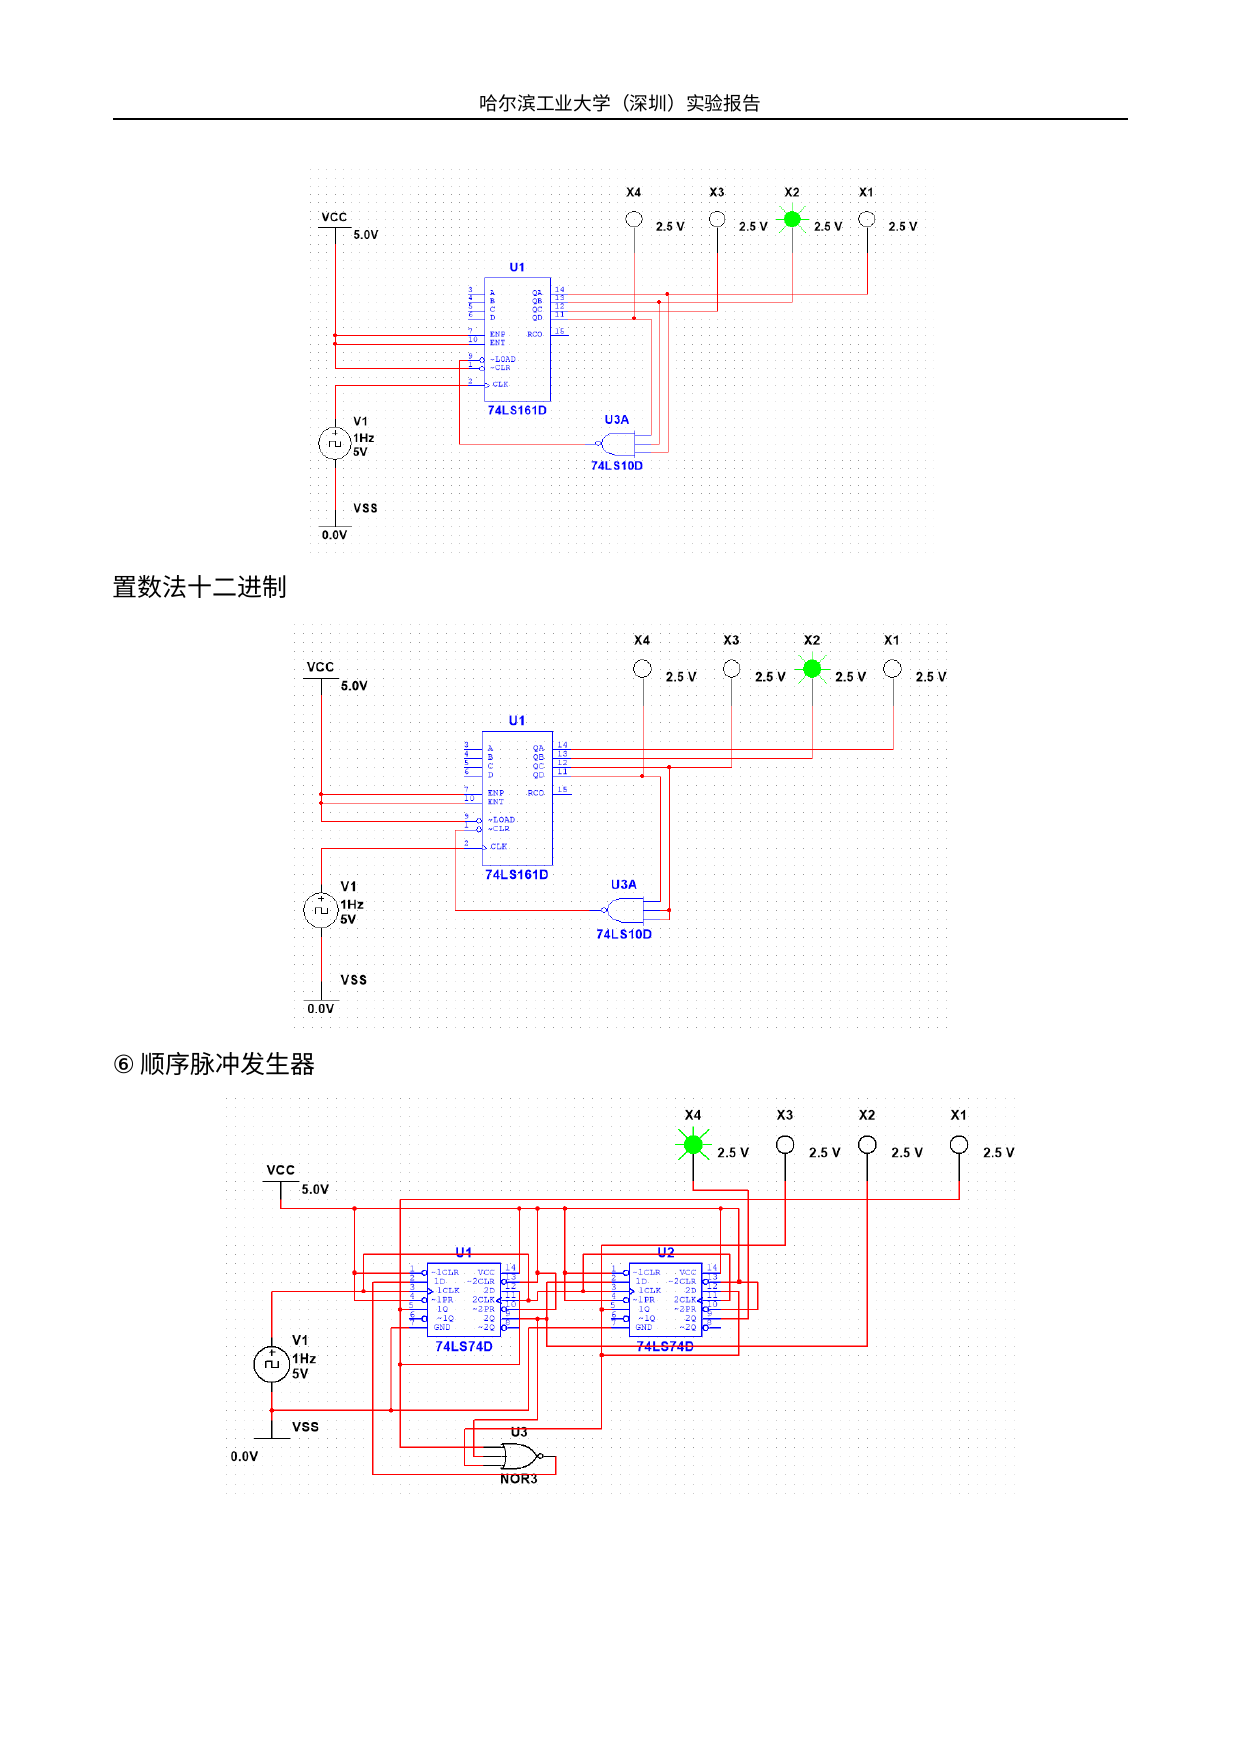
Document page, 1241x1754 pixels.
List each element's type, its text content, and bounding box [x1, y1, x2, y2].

text 置数法十二进制 [112, 567, 1128, 604]
picture [290, 621, 950, 1032]
picture [218, 1098, 1022, 1501]
text ⑥顺序脉冲发生器 [112, 1044, 1128, 1080]
picture [306, 162, 934, 555]
